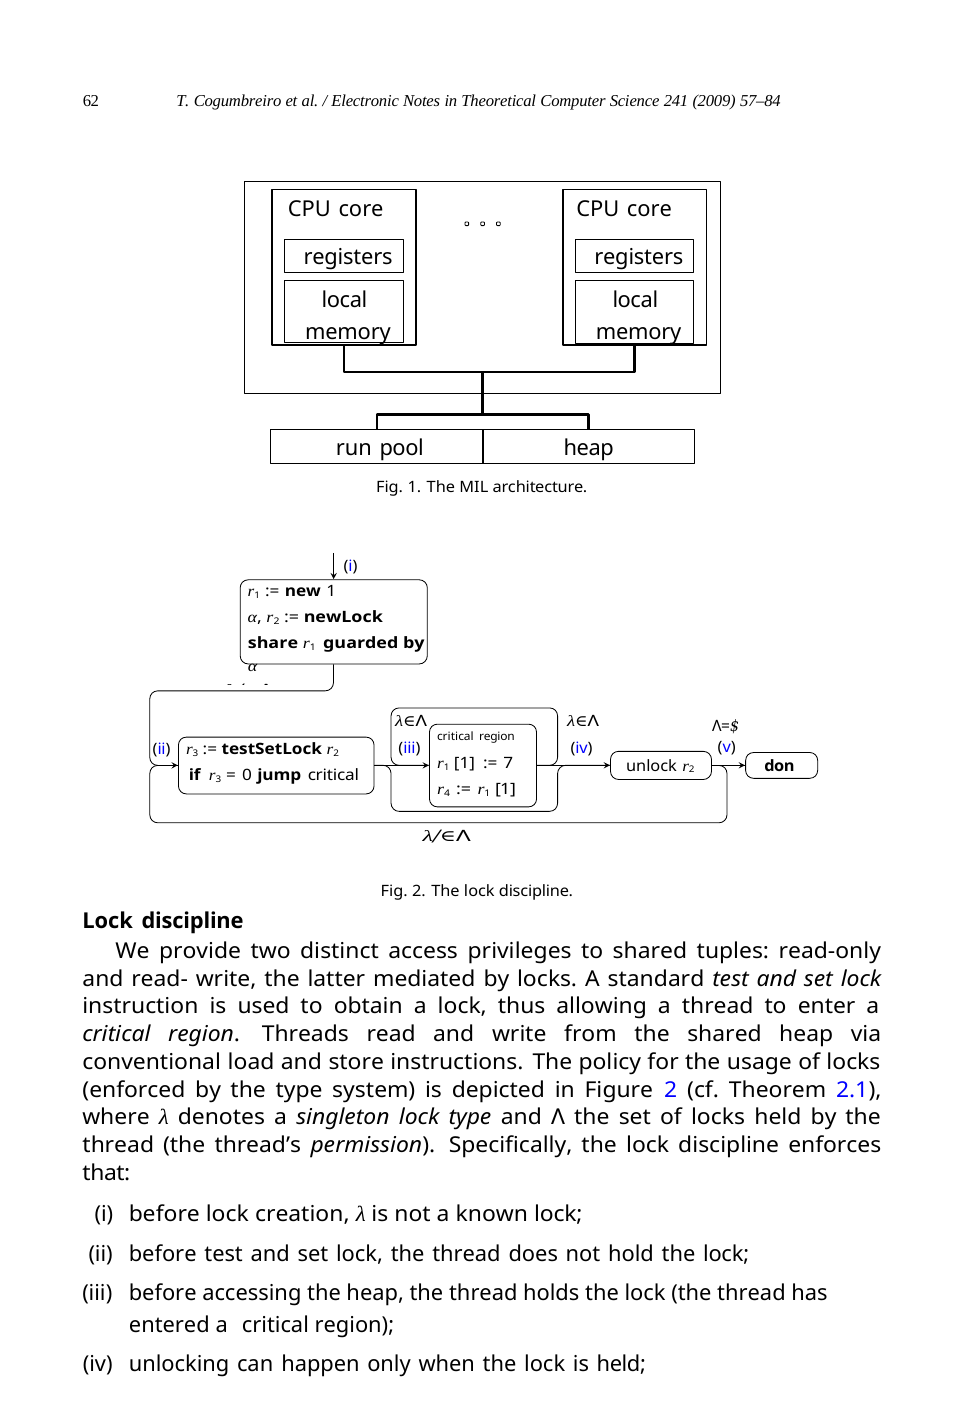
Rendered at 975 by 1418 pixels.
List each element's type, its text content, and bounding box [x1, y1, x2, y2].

text Fig. 1. The MIL architecture. [71, 476, 892, 497]
list before lock creation, λ is not a known lock; [94, 1198, 912, 1228]
text λ/∈Λ [74, 550, 819, 846]
list before test and set lock, the thread does not hold the lock; [88, 1238, 912, 1267]
text We provide two distinct access privileges to shared tuples: read-only and read- write, the latter mediated by locks. A standard test and set lock instruction is used to obtain a lock, thus allowing a thread to enter a critical region. Threads read and write from the shared heap via conventional load and store instructions. The policy for the usage of locks (enforced by the type system) is depicted in Figure 2 (cf. Theorem 2.1), where λ denotes a singleton lock type and Λ the set of locks held by the thread (the thread’s permission). Specifically, the lock discipline enforces that: [82, 936, 881, 1186]
list before accessing the heap, the thread holds the lock (the thread has entered a critical region); [82, 1277, 881, 1339]
list unlocking can happen only when the lock is held; [83, 1348, 912, 1378]
subtitle Lock discipline [82, 905, 251, 934]
text Fig. 2. The lock discipline. [380, 880, 912, 901]
